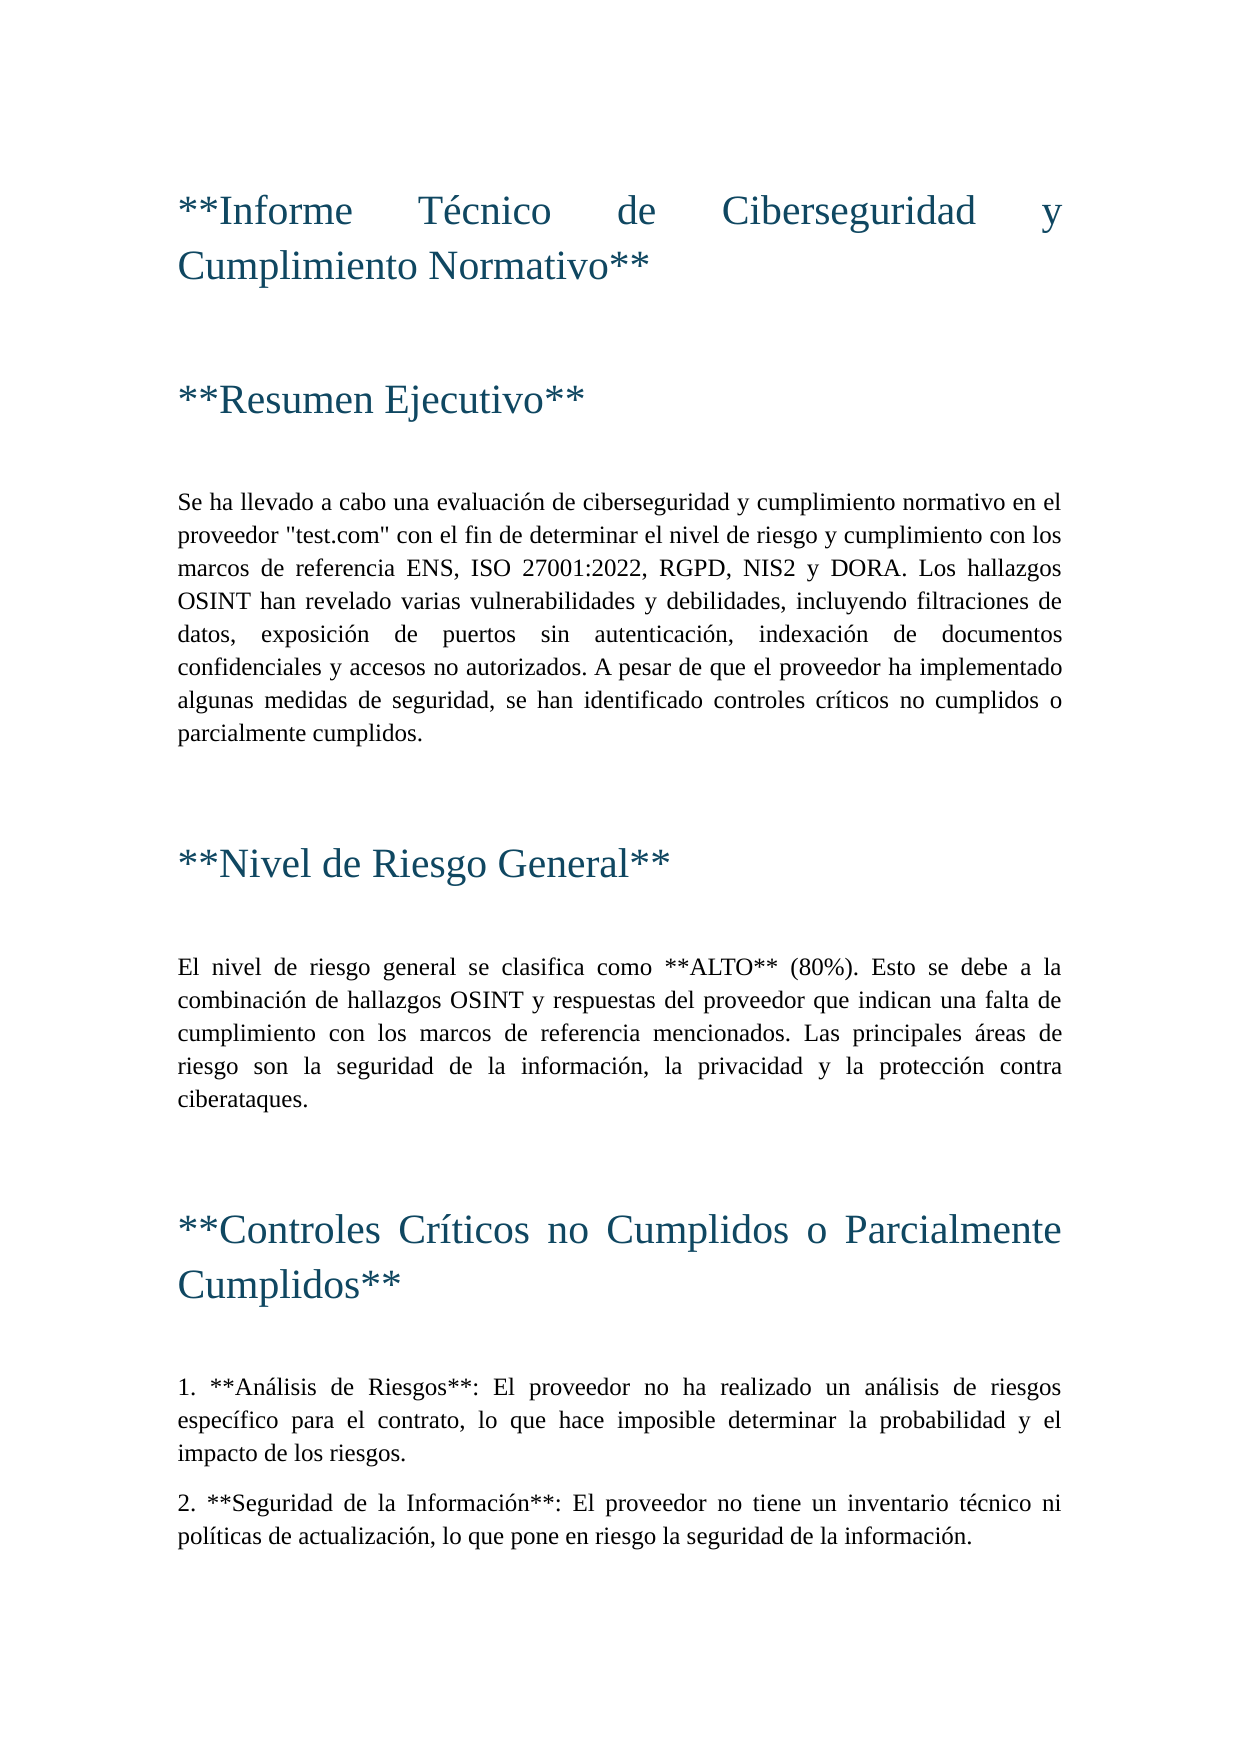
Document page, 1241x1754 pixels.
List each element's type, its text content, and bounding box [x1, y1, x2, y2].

text 2. **Seguridad de la Información**: El proveedor no tiene un inventario técnico ni políticas de actualización, lo que pone en riesgo la seguridad de la información. [177, 1488, 1063, 1550]
subtitle **Nivel de Riesgo General** [177, 839, 1063, 887]
subtitle **Resumen Ejecutivo** [177, 374, 1063, 422]
text Se ha llevado a cabo una evaluación de ciberseguridad y cumplimiento normativo en el proveedor "test.com" con el fin de determinar el nivel de riesgo y cumplimiento con los marcos de referencia ENS, ISO 27001:2022, RGPD, NIS2 y DORA. Los hallazgos OSINT han revelado varias vulnerabilidades y debilidades, incluyendo filtraciones de datos, exposición de puertos sin autenticación, indexación de documentos confidenciales y accesos no autorizados. A pesar de que el proveedor ha implementado algunas medidas de seguridad, se han identificado controles críticos no cumplidos o parcialmente cumplidos. [177, 487, 1063, 747]
subtitle **Informe Técnico de Ciberseguridad y Cumplimiento Normativo** [177, 185, 1063, 288]
subtitle **Controles Críticos no Cumplidos o Parcialmente Cumplidos** [177, 1204, 1063, 1307]
text El nivel de riesgo general se clasifica como **ALTO** (80%). Esto se debe a la combinación de hallazgos OSINT y respuestas del proveedor que indican una falta de cumplimiento con los marcos de referencia mencionados. Las principales áreas de riesgo son la seguridad de la información, la privacidad y la protección contra ciberataques. [177, 952, 1063, 1113]
text 1. **Análisis de Riesgos**: El proveedor no ha realizado un análisis de riesgos específico para el contrato, lo que hace imposible determinar la probabilidad y el impacto de los riesgos. [177, 1372, 1063, 1467]
